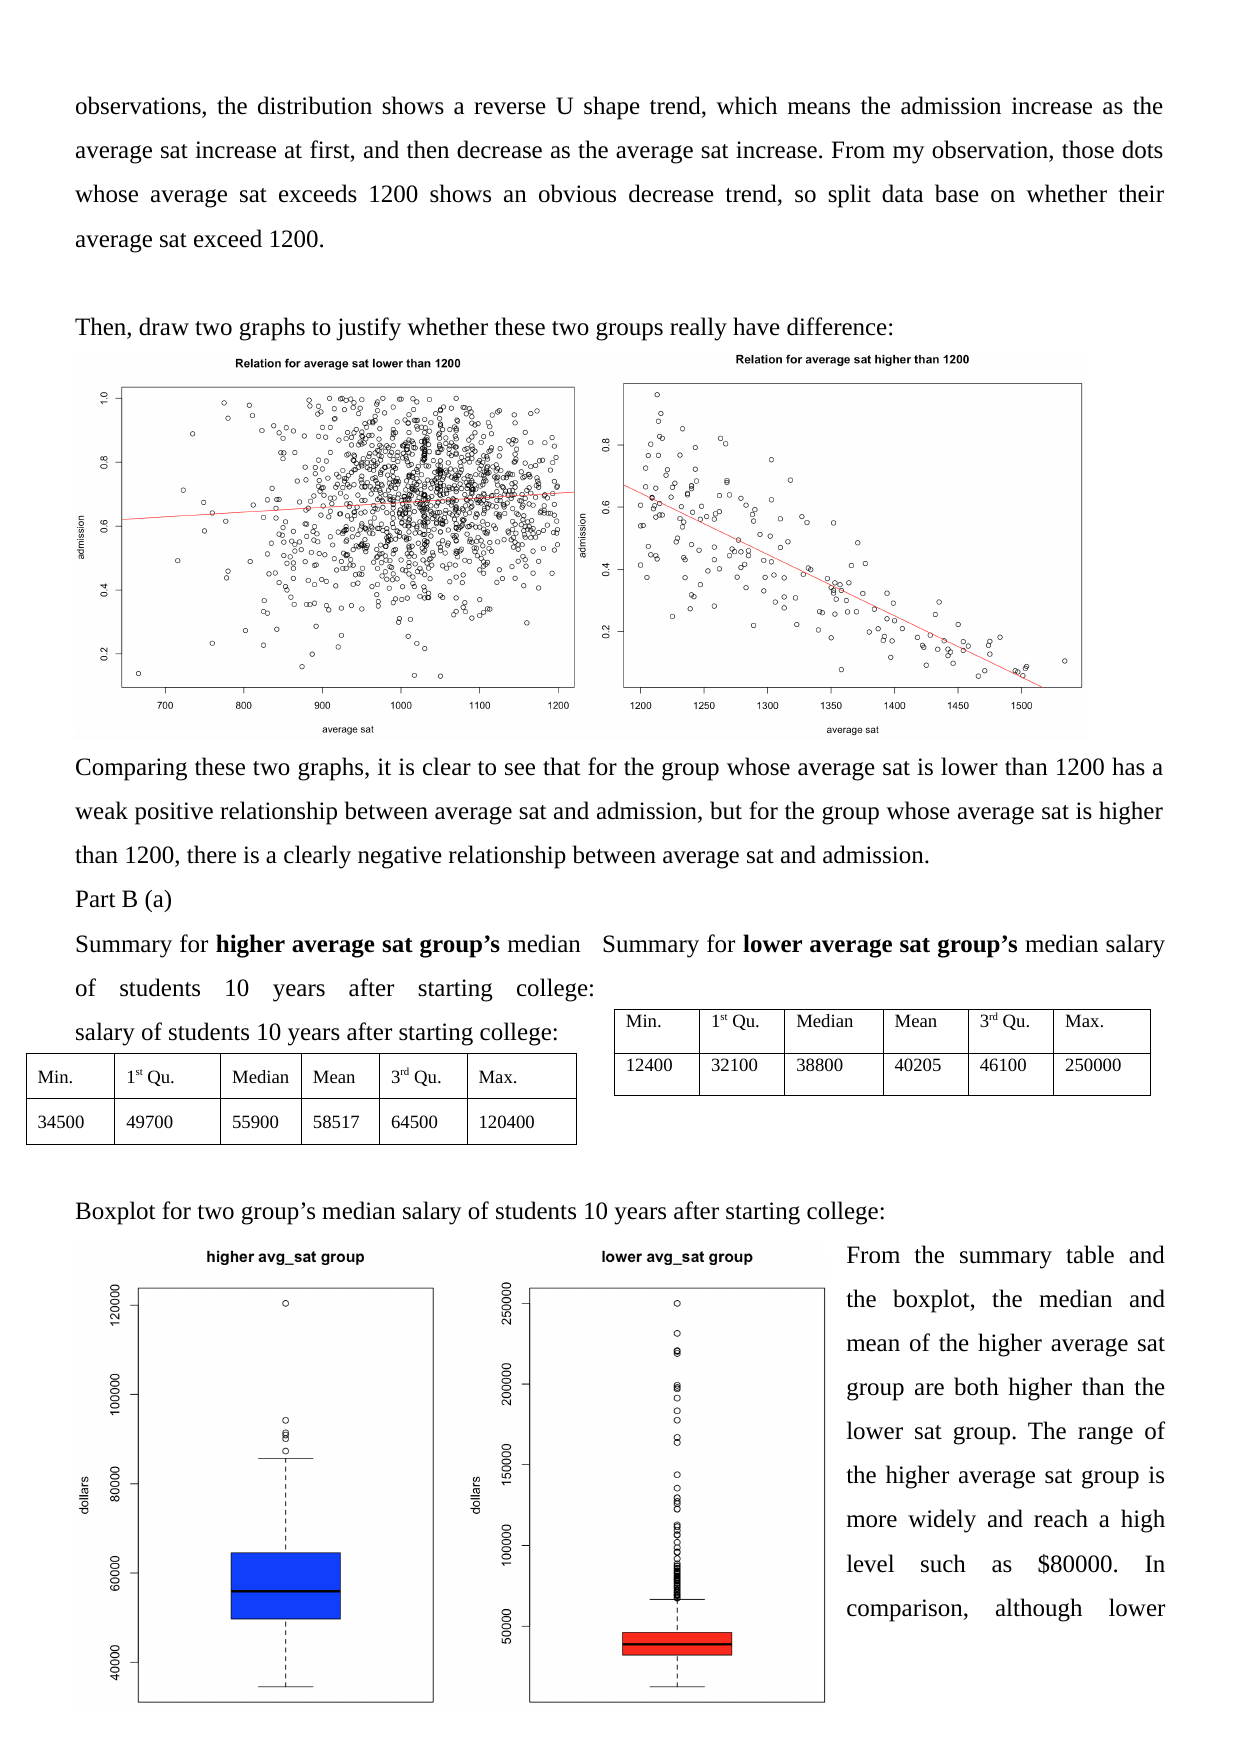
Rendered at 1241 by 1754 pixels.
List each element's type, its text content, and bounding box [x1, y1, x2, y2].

table_cell 250000 [1054, 1054, 1150, 1095]
table_cell 58517 [302, 1099, 379, 1143]
table_header Min. [615, 1010, 699, 1053]
table_cell 55900 [221, 1099, 301, 1143]
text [75, 84, 1165, 260]
table_header Max. [468, 1054, 576, 1098]
table_header 3rd Qu. [380, 1054, 467, 1098]
picture [75, 353, 1088, 740]
table_cell 12400 [615, 1054, 699, 1095]
table_header 3rd Qu. [969, 1010, 1053, 1053]
table_header 1st Qu. [115, 1054, 220, 1098]
table_header Min. [27, 1054, 114, 1098]
text Summary for higher average sat group’s median Summary for lower average sat group’s median salary of students 10 years after starting college: salary of students 10 years after starting college: [75, 921, 1165, 1053]
table_header Median [221, 1054, 301, 1098]
table_cell 49700 [115, 1099, 220, 1143]
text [75, 1233, 1165, 1629]
text Boxplot for two group’s median salary of students 10 years after starting college: [75, 1188, 1165, 1233]
text Comparing these two graphs, it is clear to see that for the group whose average sat is lower than 1200 has a weak positive relationship between average sat and admission, but for the group whose average sat is higher than 1200, there is a clearly negative relationship between average sat and admission. [75, 745, 1165, 877]
table_header Mean [884, 1010, 968, 1053]
table_header Mean [302, 1054, 379, 1098]
table_header 1st Qu. [700, 1010, 784, 1053]
table_cell 32100 [700, 1054, 784, 1095]
table_cell 46100 [969, 1054, 1053, 1095]
table_cell 34500 [27, 1099, 114, 1143]
text Then, draw two graphs to justify whether these two groups really have difference: [75, 304, 1165, 348]
text Part B (a) [75, 877, 1165, 921]
table_header Max. [1054, 1010, 1150, 1053]
table_cell 40205 [884, 1054, 968, 1095]
table_header Median [785, 1010, 883, 1053]
table_cell 120400 [468, 1099, 576, 1143]
table_cell 64500 [380, 1099, 467, 1143]
table_cell 38800 [785, 1054, 883, 1095]
picture [75, 1241, 828, 1710]
